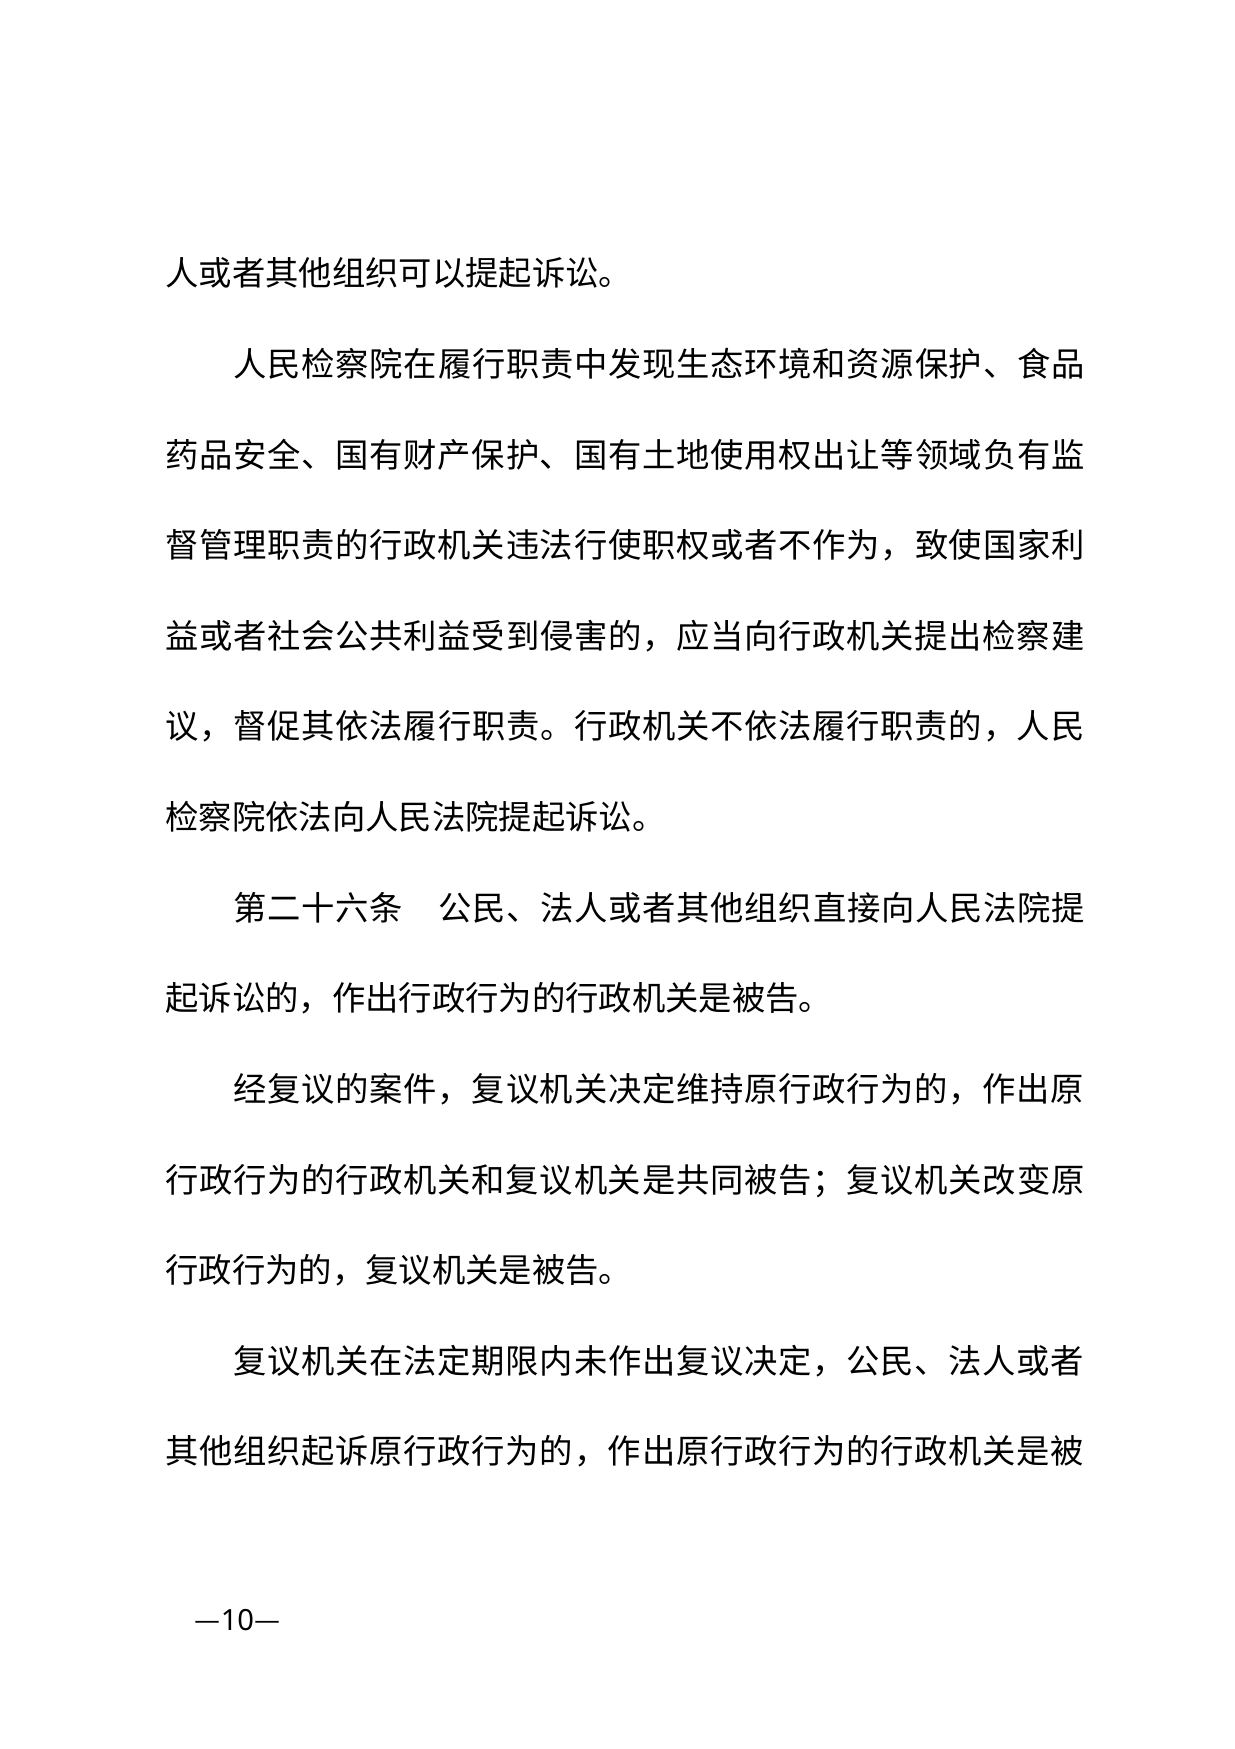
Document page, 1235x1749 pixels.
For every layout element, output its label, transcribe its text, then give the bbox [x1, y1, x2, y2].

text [165, 1313, 1087, 1495]
text 经复议的案件，复议机关决定维持原行政行为的，作出原行政行为的行政机关和复议机关是共同被告；复议机关改变原行政行为的，复议机关是被告。 [165, 1042, 1087, 1313]
text 第二十六条 公民、法人或者其他组织直接向人民法院提起诉讼的，作出行政行为的行政机关是被告。 [165, 860, 1087, 1042]
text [165, 226, 1087, 317]
text 人民检察院在履行职责中发现生态环境和资源保护、食品药品安全、国有财产保护、国有土地使用权出让等领域负有监督管理职责的行政机关违法行使职权或者不作为，致使国家利益或者社会公共利益受到侵害的，应当向行政机关提出检察建议，督促其依法履行职责。行政机关不依法履行职责的，人民检察院依法向人民法院提起诉讼。 [165, 317, 1087, 860]
